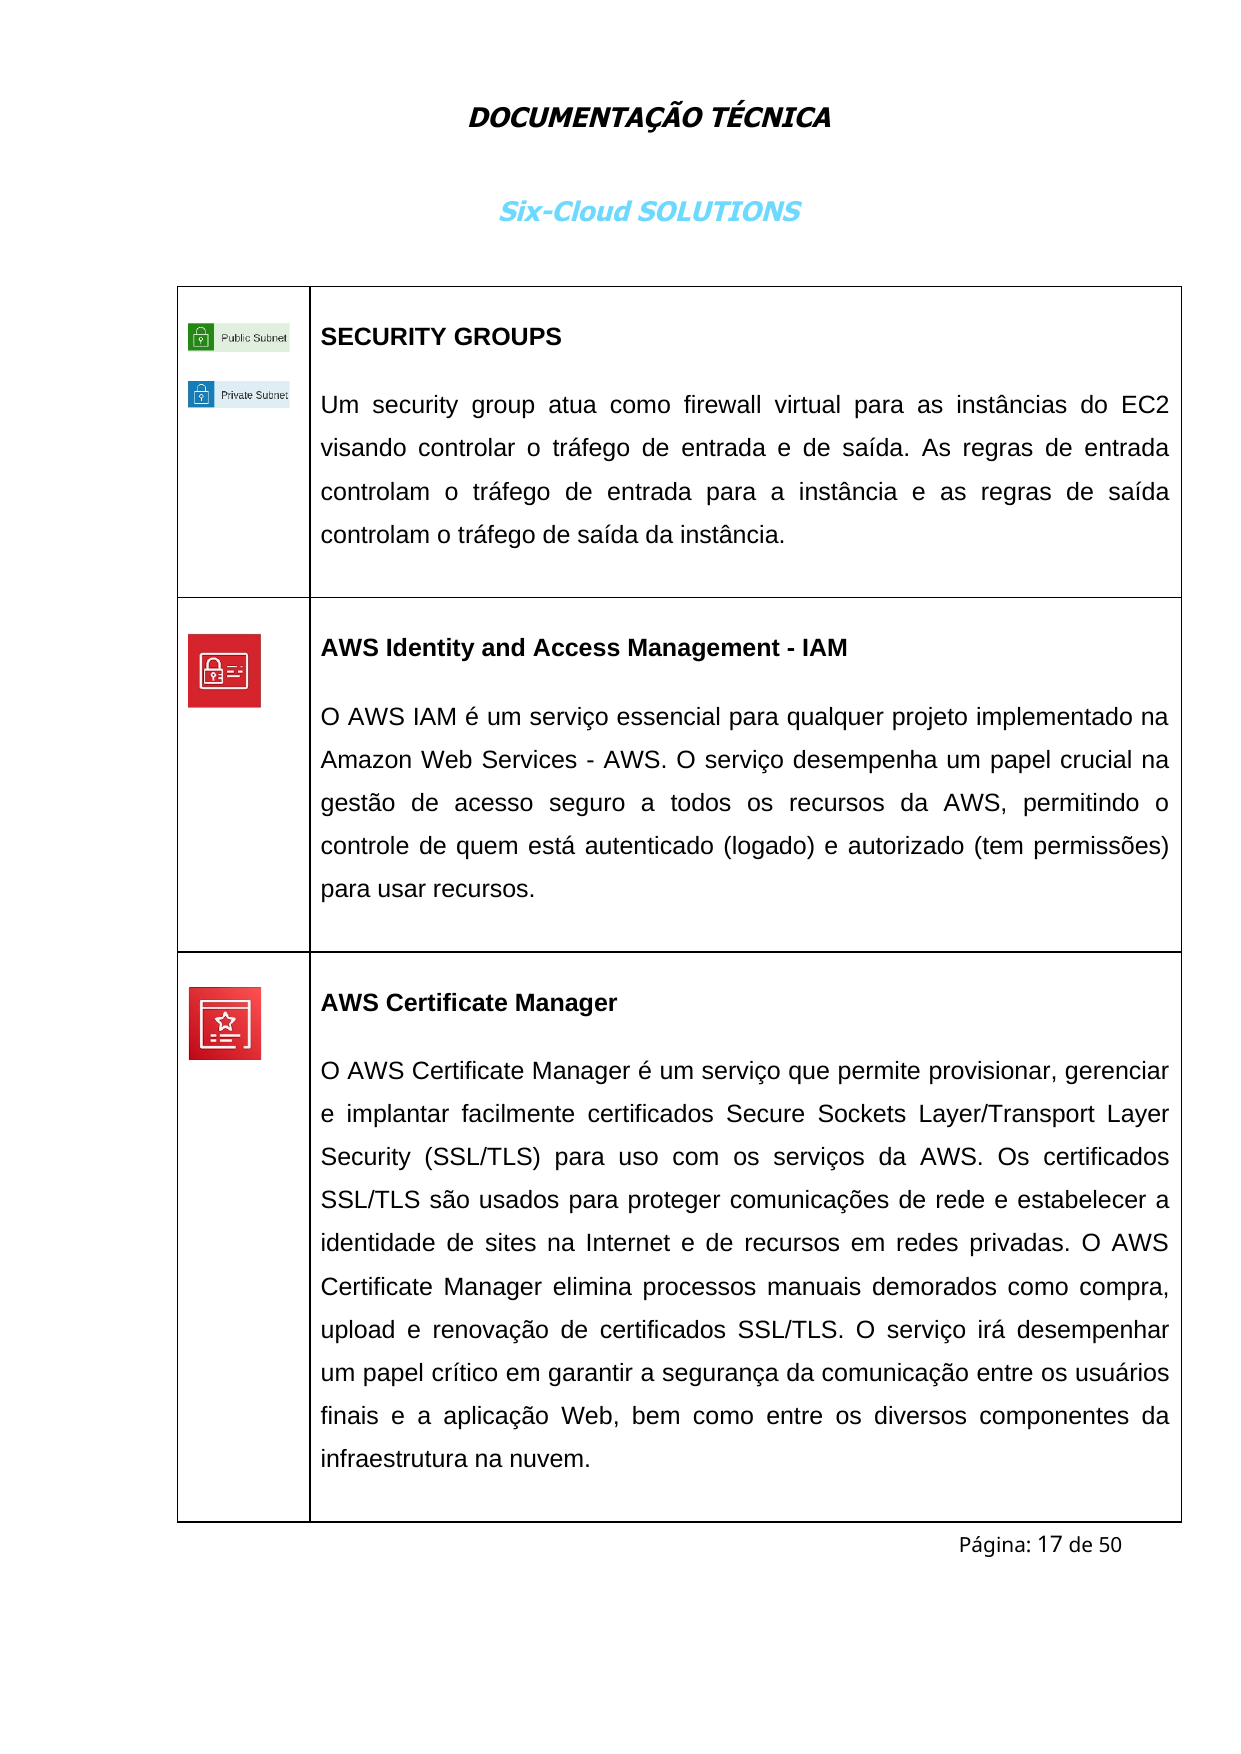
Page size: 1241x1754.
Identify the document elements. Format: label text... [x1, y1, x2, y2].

table_cell AWS Certificate Manager O AWS Certificate Manager é um serviço que permite provisionar, gerenciar e implantar facilmente certificados Secure Sockets Layer/Transport Layer Security (SSL/TLS) para uso com os serviços da AWS. Os certificados SSL/TLS são usados para proteger comunicações de rede e estabelecer a identidade de sites na Internet e de recursos em redes privadas. O AWS Certificate Manager elimina processos manuais demorados como compra, upload e renovação de certificados SSL/TLS. O serviço irá desempenhar um papel crítico em garantir a segurança da comunicação entre os usuários finais e a aplicação Web, bem como entre os diversos componentes da infraestrutura na nuvem. [311, 953, 1181, 1521]
picture [188, 633, 262, 708]
table_cell [178, 287, 309, 597]
picture [188, 381, 290, 408]
table_cell [178, 598, 309, 951]
table_cell [178, 953, 309, 1521]
picture [188, 987, 262, 1060]
table_cell AWS Identity and Access Management - IAM O AWS IAM é um serviço essencial para qualquer projeto implementado na Amazon Web Services - AWS. O serviço desempenha um papel crucial na gestão de acesso seguro a todos os recursos da AWS, permitindo o controle de quem está autenticado (logado) e autorizado (tem permissões) para usar recursos. [311, 598, 1181, 951]
table_cell SECURITY GROUPS Um security group atua como firewall virtual para as instâncias do EC2 visando controlar o tráfego de entrada e de saída. As regras de entrada controlam o tráfego de entrada para a instância e as regras de saída controlam o tráfego de saída da instância. [311, 287, 1181, 597]
picture [188, 322, 290, 352]
